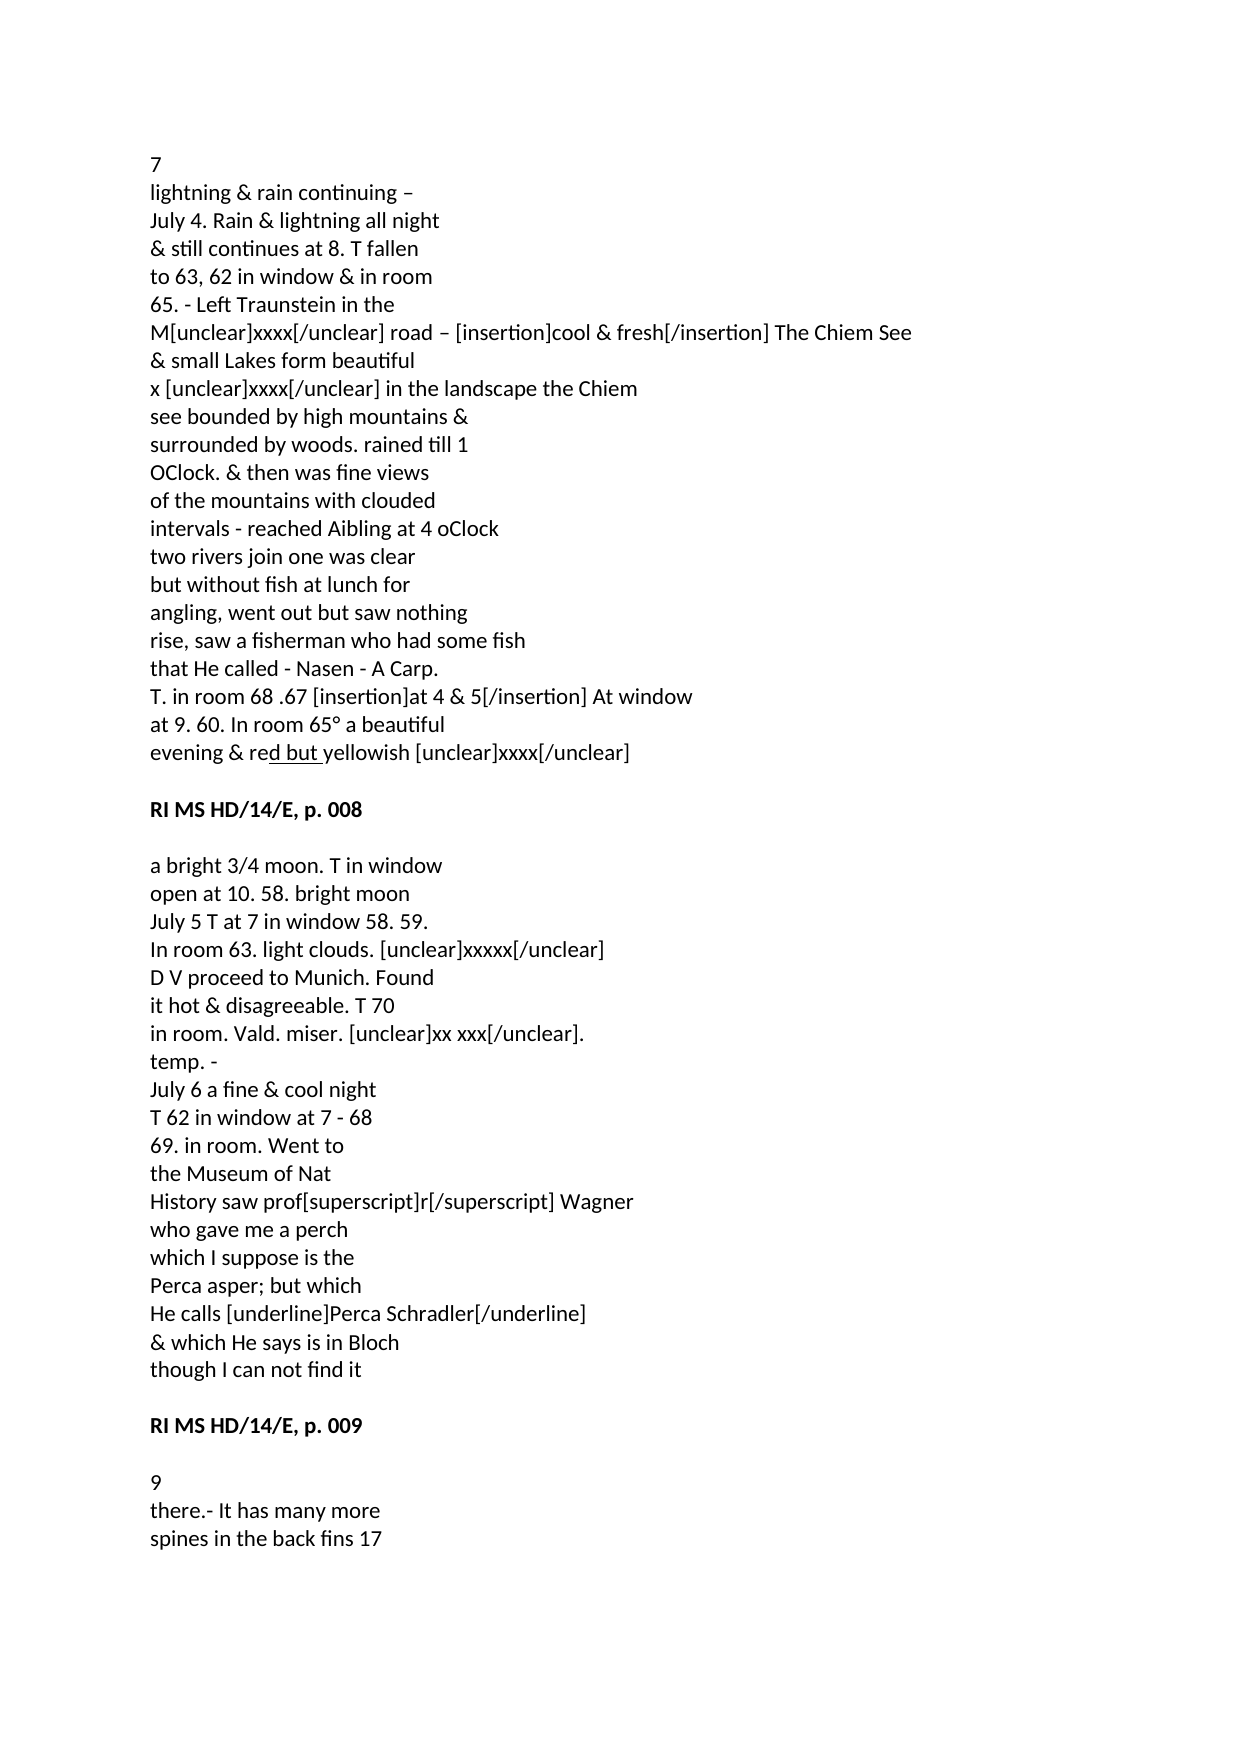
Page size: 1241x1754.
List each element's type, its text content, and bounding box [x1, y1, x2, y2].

text open at 10. 58. bright moon July 5 T at 7 in window 58. 59. In room 63. light clouds. [unclear]xxxxx[/unclear] D V proceed to Munich. Found it hot & disagreeable. T 70 in room. Vald. miser. [unclear]xx xxx[/unclear]. [150, 879, 1090, 1047]
text & which He says is in Bloch though I can not find it [150, 1328, 1090, 1384]
text He calls [underline]Perca Schradler[/underline] [150, 1299, 1090, 1328]
text a bright 3/4 moon. T in window [150, 851, 1090, 879]
text RI MS HD/14/E, p. 008 [150, 795, 1090, 823]
text RI MS HD/14/E, p. 009 [150, 1384, 1090, 1440]
text angling, went out but saw nothing rise, saw a fisherman who had some fish that He called - Nasen - A Carp. T. in room 68 .67 [insertion]at 4 & 5[/insertion] At window at 9. 60. In room 65° a beautiful evening & red but yellowish [unclear]xxxx[/unclear] [150, 598, 1090, 795]
text 9 there.- It has many more spines in the back fins 17 [150, 1468, 1090, 1552]
text of the mountains with clouded intervals - reached Aibling at 4 oClock two rivers join one was clear but without fish at lunch for [150, 486, 1090, 598]
text 7 lightning & rain continuing – July 4. Rain & lightning all night & still continues at 8. T fallen to 63, 62 in window & in room 65. - Left Traunstein in the M[unclear]xxxx[/unclear] road – [insertion]cool & fresh[/insertion] The Chiem See [150, 150, 1090, 346]
text & small Lakes form beautiful x [unclear]xxxx[/unclear] in the landscape the Chiem see bounded by high mountains & surrounded by woods. rained till 1 OClock. & then was fine views [150, 346, 1090, 486]
text temp. - July 6 a fine & cool night T 62 in window at 7 - 68 69. in room. Went to the Museum of Nat History saw prof[superscript]r[/superscript] Wagner who gave me a perch which I suppose is the Perca asper; but which [150, 1047, 1090, 1299]
